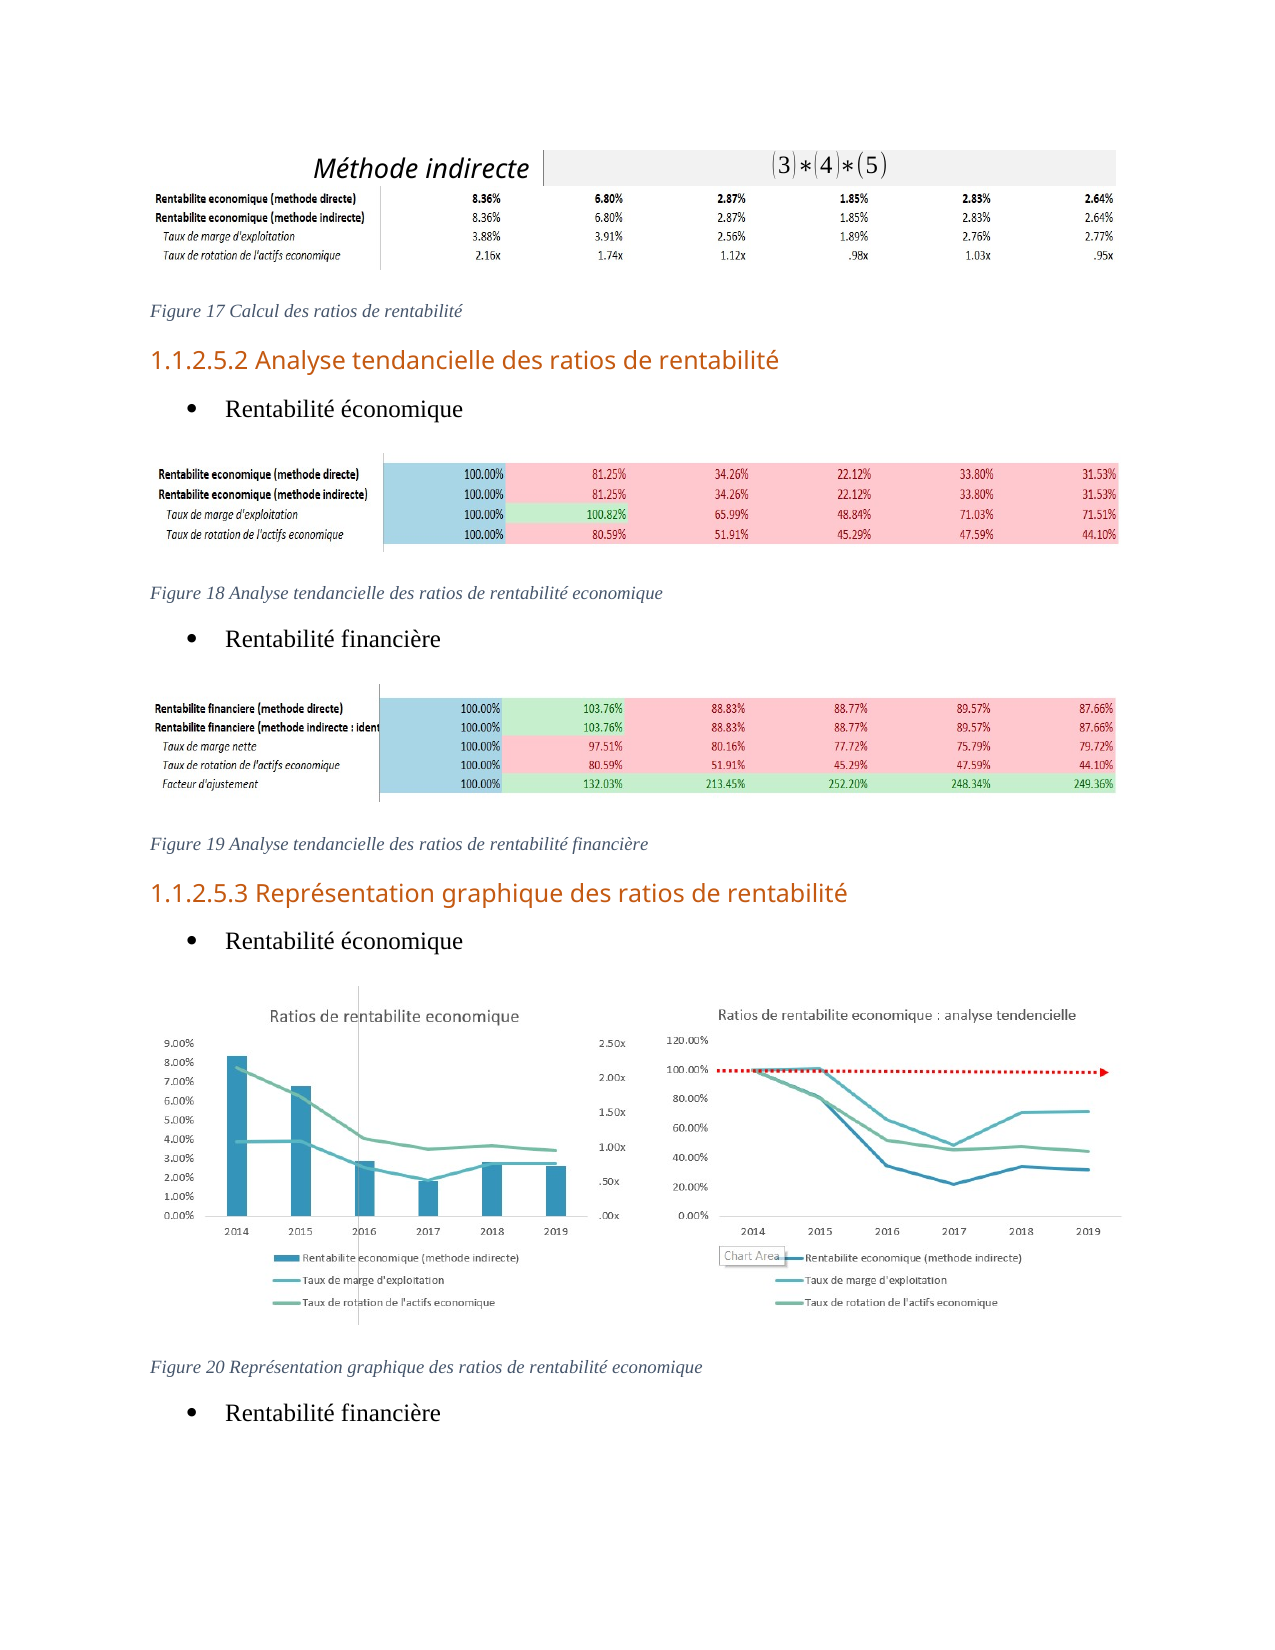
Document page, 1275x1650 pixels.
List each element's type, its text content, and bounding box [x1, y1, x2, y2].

picture [150, 684, 1121, 802]
picture [150, 986, 1124, 1325]
picture [150, 453, 1124, 552]
list Rentabilité économique [187, 394, 1125, 423]
picture [150, 186, 1119, 270]
subtitle Analyse tendancielle des ratios de rentabilité [150, 343, 1125, 377]
subtitle Représentation graphique des ratios de rentabilité [150, 875, 1125, 909]
table_cell [544, 150, 1116, 186]
list Rentabilité financière [187, 624, 1125, 653]
list Rentabilité financière [187, 1398, 1125, 1427]
list Rentabilité économique [187, 926, 1125, 955]
table_cell Méthode indirecte [150, 150, 543, 186]
